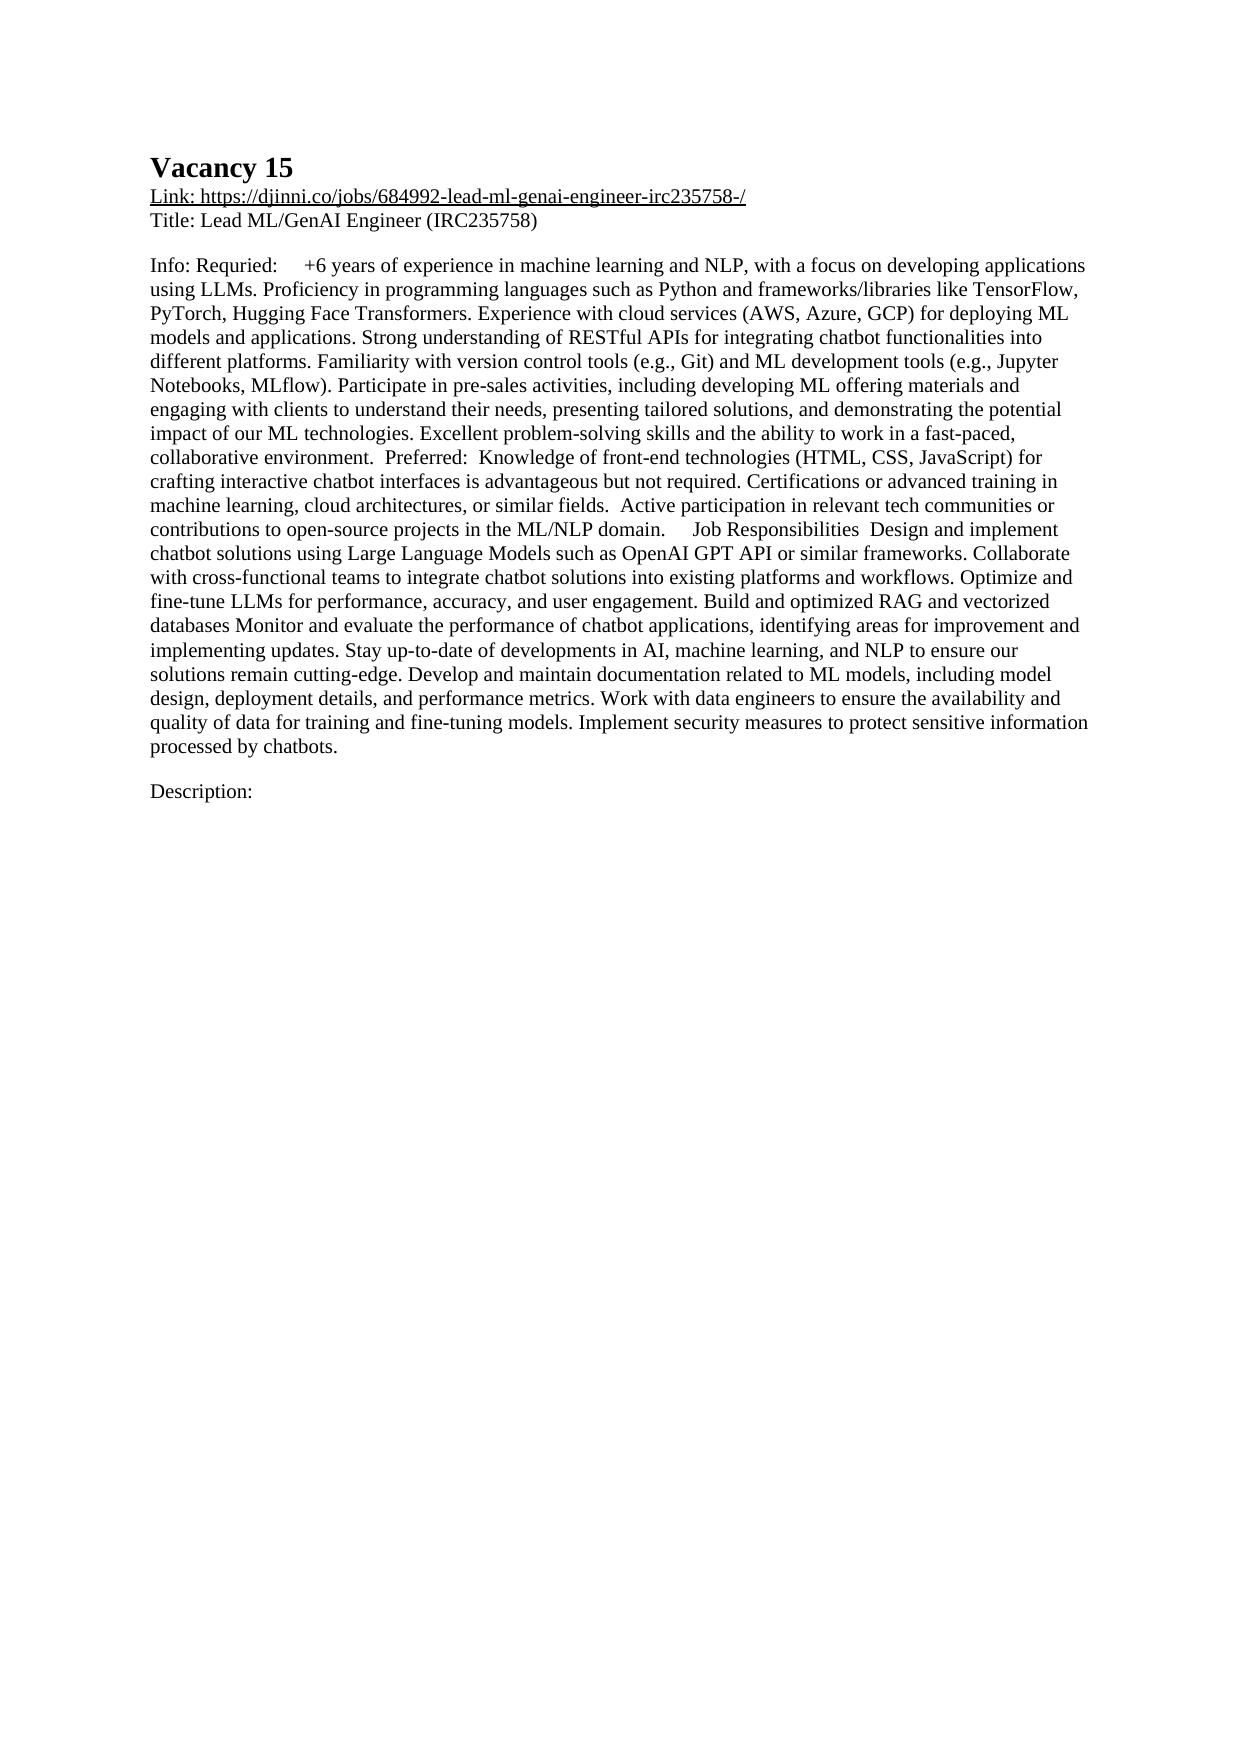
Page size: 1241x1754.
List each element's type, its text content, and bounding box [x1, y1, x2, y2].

text Description: [150, 779, 1090, 803]
text Title: Lead ML/GenAI Engineer (IRC235758) [150, 208, 1090, 232]
text Link: https://djinni.co/jobs/684992-lead-ml-genai-engineer-irc235758-/ [150, 183, 1090, 208]
text Vacancy 15 [150, 150, 1090, 183]
text Info: Requried: +6 years of experience in machine learning and NLP, with a focus on developing applications using LLMs. Proficiency in programming languages such as Python and frameworks/libraries like TensorFlow, PyTorch, Hugging Face Transformers. Experience with cloud services (AWS, Azure, GCP) for deploying ML models and applications. Strong understanding of RESTful APIs for integrating chatbot functionalities into different platforms. Familiarity with version control tools (e.g., Git) and ML development tools (e.g., Jupyter Notebooks, MLflow). Participate in pre-sales activities, including developing ML offering materials and engaging with clients to understand their needs, presenting tailored solutions, and demonstrating the potential impact of our ML technologies. Excellent problem-solving skills and the ability to work in a fast-paced, collaborative environment. Preferred: Knowledge of front-end technologies (HTML, CSS, JavaScript) for crafting interactive chatbot interfaces is advantageous but not required. Certifications or advanced training in machine learning, cloud architectures, or similar fields. Active participation in relevant tech communities or contributions to open-source projects in the ML/NLP domain. Job Responsibilities Design and implement chatbot solutions using Large Language Models such as OpenAI GPT API or similar frameworks. Collaborate with cross-functional teams to integrate chatbot solutions into existing platforms and workflows. Optimize and fine-tune LLMs for performance, accuracy, and user engagement. Build and optimized RAG and vectorized databases Monitor and evaluate the performance of chatbot applications, identifying areas for improvement and implementing updates. Stay up-to-date of developments in AI, machine learning, and NLP to ensure our solutions remain cutting-edge. Develop and maintain documentation related to ML models, including model design, deployment details, and performance metrics. Work with data engineers to ensure the availability and quality of data for training and fine-tuning models. Implement security measures to protect sensitive information processed by chatbots. [150, 252, 1090, 758]
